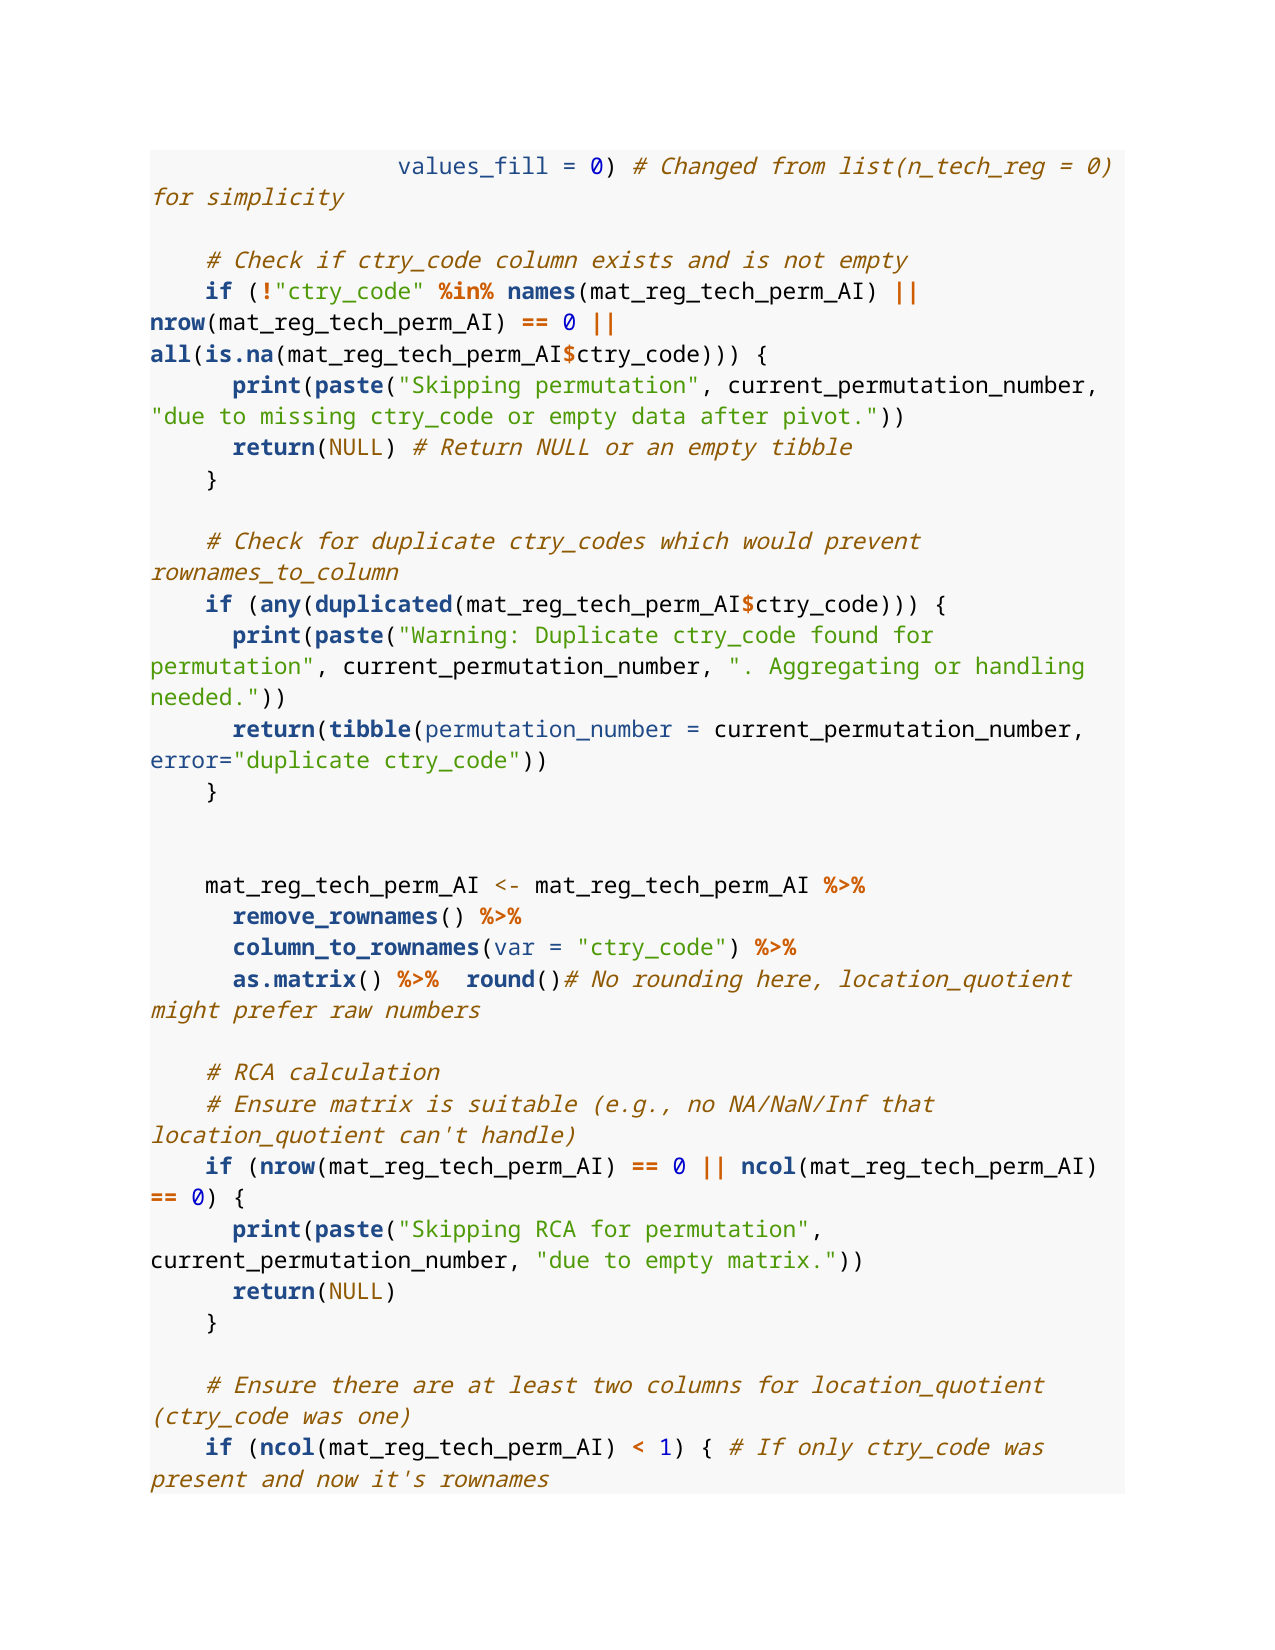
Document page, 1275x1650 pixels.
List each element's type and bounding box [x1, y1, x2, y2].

text [150, 150, 1125, 1494]
